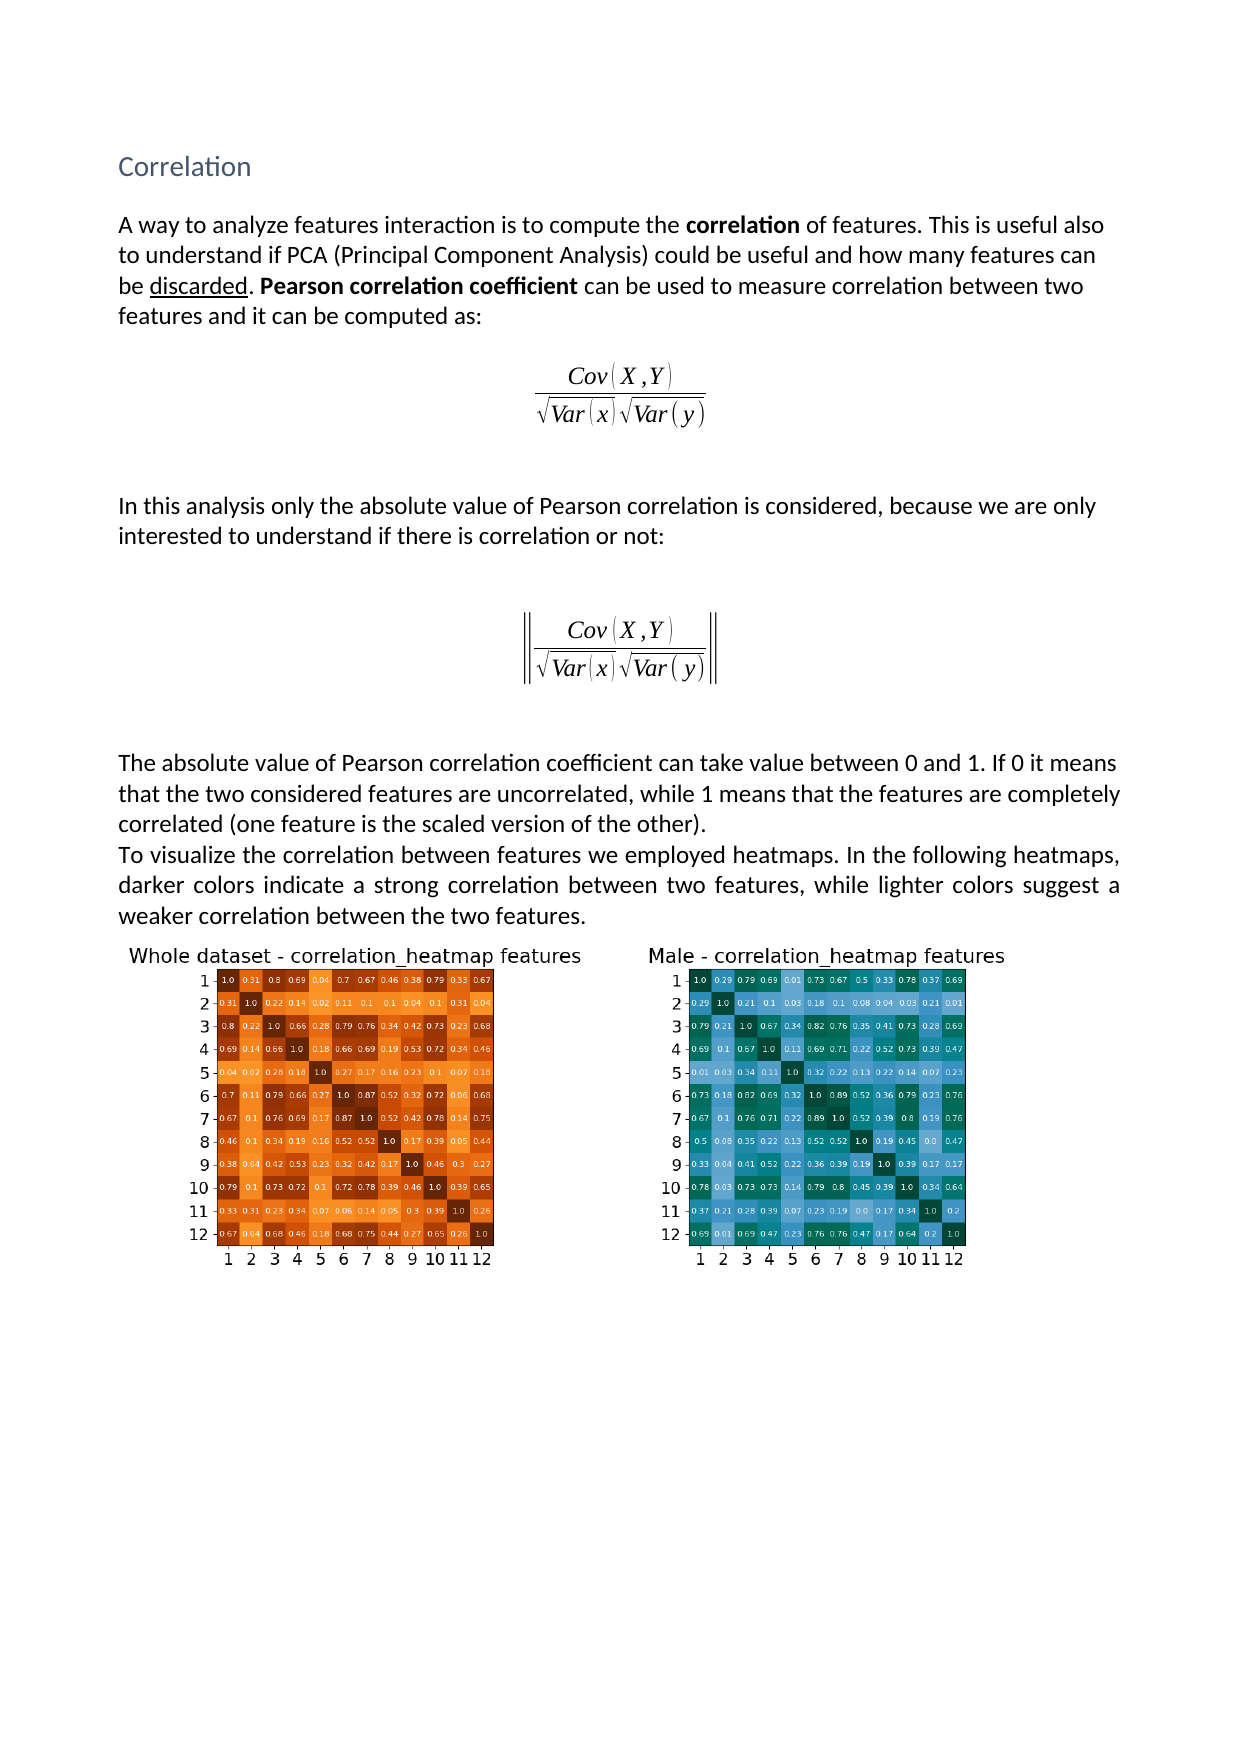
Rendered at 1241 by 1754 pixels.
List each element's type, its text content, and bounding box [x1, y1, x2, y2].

text To visualize the correlation between features we employed heatmaps. In the following heatmaps, darker colors indicate a strong correlation between two features, while lighter colors suggest a weaker correlation between the two features. [118, 839, 1122, 931]
text In this analysis only the absolute value of Pearson correlation is considered, because we are only interested to understand if there is correlation or not: [118, 490, 1122, 551]
text The absolute value of Pearson correlation coefficient can take value between 0 and 1. If 0 it means that the two considered features are uncorrelated, while 1 means that the features are completely correlated (one feature is the scaled version of the other). [118, 747, 1122, 839]
text A way to analyze features interaction is to compute the correlation of features. This is useful also to understand if PCA (Principal Component Analysis) could be useful and how many features can be discarded. Pearson correlation coefficient can be used to measure correlation between two features and it can be computed as: [118, 209, 1122, 331]
subtitle Correlation [118, 148, 1122, 183]
picture [118, 930, 1063, 1285]
